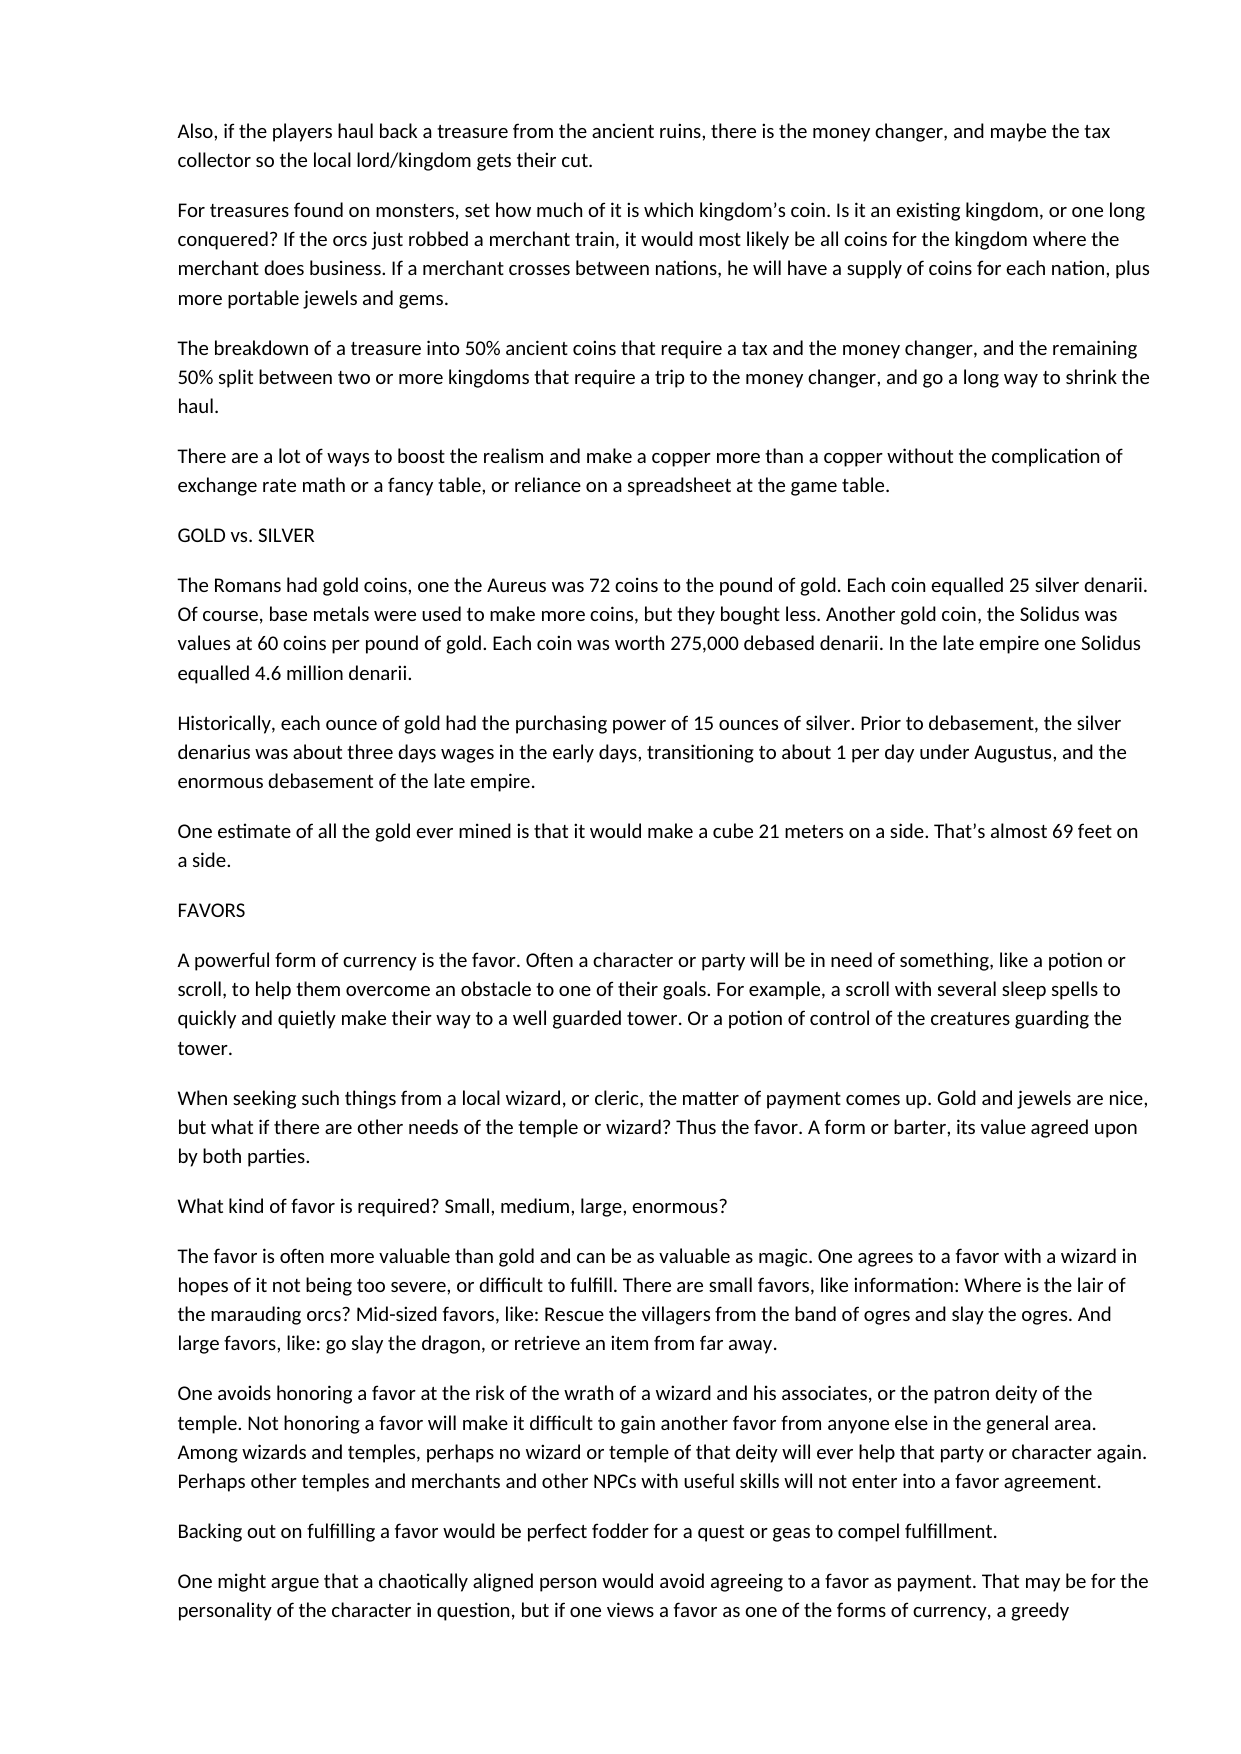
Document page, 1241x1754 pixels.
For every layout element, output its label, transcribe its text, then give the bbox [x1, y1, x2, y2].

text What kind of favor is required? Small, medium, large, enormous? [177, 1193, 1152, 1218]
text One estimate of all the gold ever mined is that it would make a cube 21 meters on a side. That’s almost 69 feet on a side. [177, 818, 1152, 873]
text Backing out on fulfilling a favor would be perfect fodder for a quest or geas to compel fulfillment. [177, 1518, 1152, 1543]
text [177, 1568, 1152, 1623]
text FAVORS [177, 897, 1152, 923]
text GOLD vs. SILVER [177, 522, 1152, 548]
text The Romans had gold coins, one the Aureus was 72 coins to the pound of gold. Each coin equalled 25 silver denarii. Of course, base metals were used to make more coins, but they bought less. Another gold coin, the Solidus was values at 60 coins per pound of gold. Each coin was worth 275,000 debased denarii. In the late empire one Solidus equalled 4.6 million denarii. [177, 572, 1152, 685]
text The breakdown of a treasure into 50% ancient coins that require a tax and the money changer, and the remaining 50% split between two or more kingdoms that require a trip to the money changer, and go a long way to shrink the haul. [177, 335, 1152, 418]
text When seeking such things from a local wizard, or cleric, the matter of payment comes up. Gold and jewels are nice, but what if there are other needs of the temple or wizard? Thus the favor. A form or barter, its value agreed upon by both parties. [177, 1085, 1152, 1168]
text For treasures found on monsters, set how much of it is which kingdom’s coin. Is it an existing kingdom, or one long conquered? If the orcs just robbed a merchant train, it would most likely be all coins for the kingdom where the merchant does business. If a merchant crosses between nations, he will have a supply of coins for each nation, plus more portable jewels and gems. [177, 197, 1152, 310]
text Also, if the players haul back a treasure from the ancient ruins, there is the money changer, and maybe the tax collector so the local lord/kingdom gets their cut. [177, 118, 1152, 173]
text Historically, each ounce of gold had the purchasing power of 15 ounces of silver. Prior to debasement, the silver denarius was about three days wages in the early days, transitioning to about 1 per day under Augustus, and the enormous debasement of the late empire. [177, 710, 1152, 793]
text There are a lot of ways to boost the realism and make a copper more than a copper without the complication of exchange rate math or a fancy table, or reliance on a spreadsheet at the game table. [177, 443, 1152, 498]
text The favor is often more valuable than gold and can be as valuable as magic. One agrees to a favor with a wizard in hopes of it not being too severe, or difficult to fulfill. There are small favors, like information: Where is the lair of the marauding orcs? Mid-sized favors, like: Rescue the villagers from the band of ogres and slay the ogres. And large favors, like: go slay the dragon, or retrieve an item from far away. [177, 1243, 1152, 1356]
text A powerful form of currency is the favor. Often a character or party will be in need of something, like a potion or scroll, to help them overcome an obstacle to one of their goals. For example, a scroll with several sleep spells to quickly and quietly make their way to a well guarded tower. Or a potion of control of the creatures guarding the tower. [177, 947, 1152, 1060]
text One avoids honoring a favor at the risk of the wrath of a wizard and his associates, or the patron deity of the temple. Not honoring a favor will make it difficult to gain another favor from anyone else in the general area. Among wizards and temples, perhaps no wizard or temple of that deity will ever help that party or character again. Perhaps other temples and merchants and other NPCs with useful skills will not enter into a favor agreement. [177, 1381, 1152, 1493]
